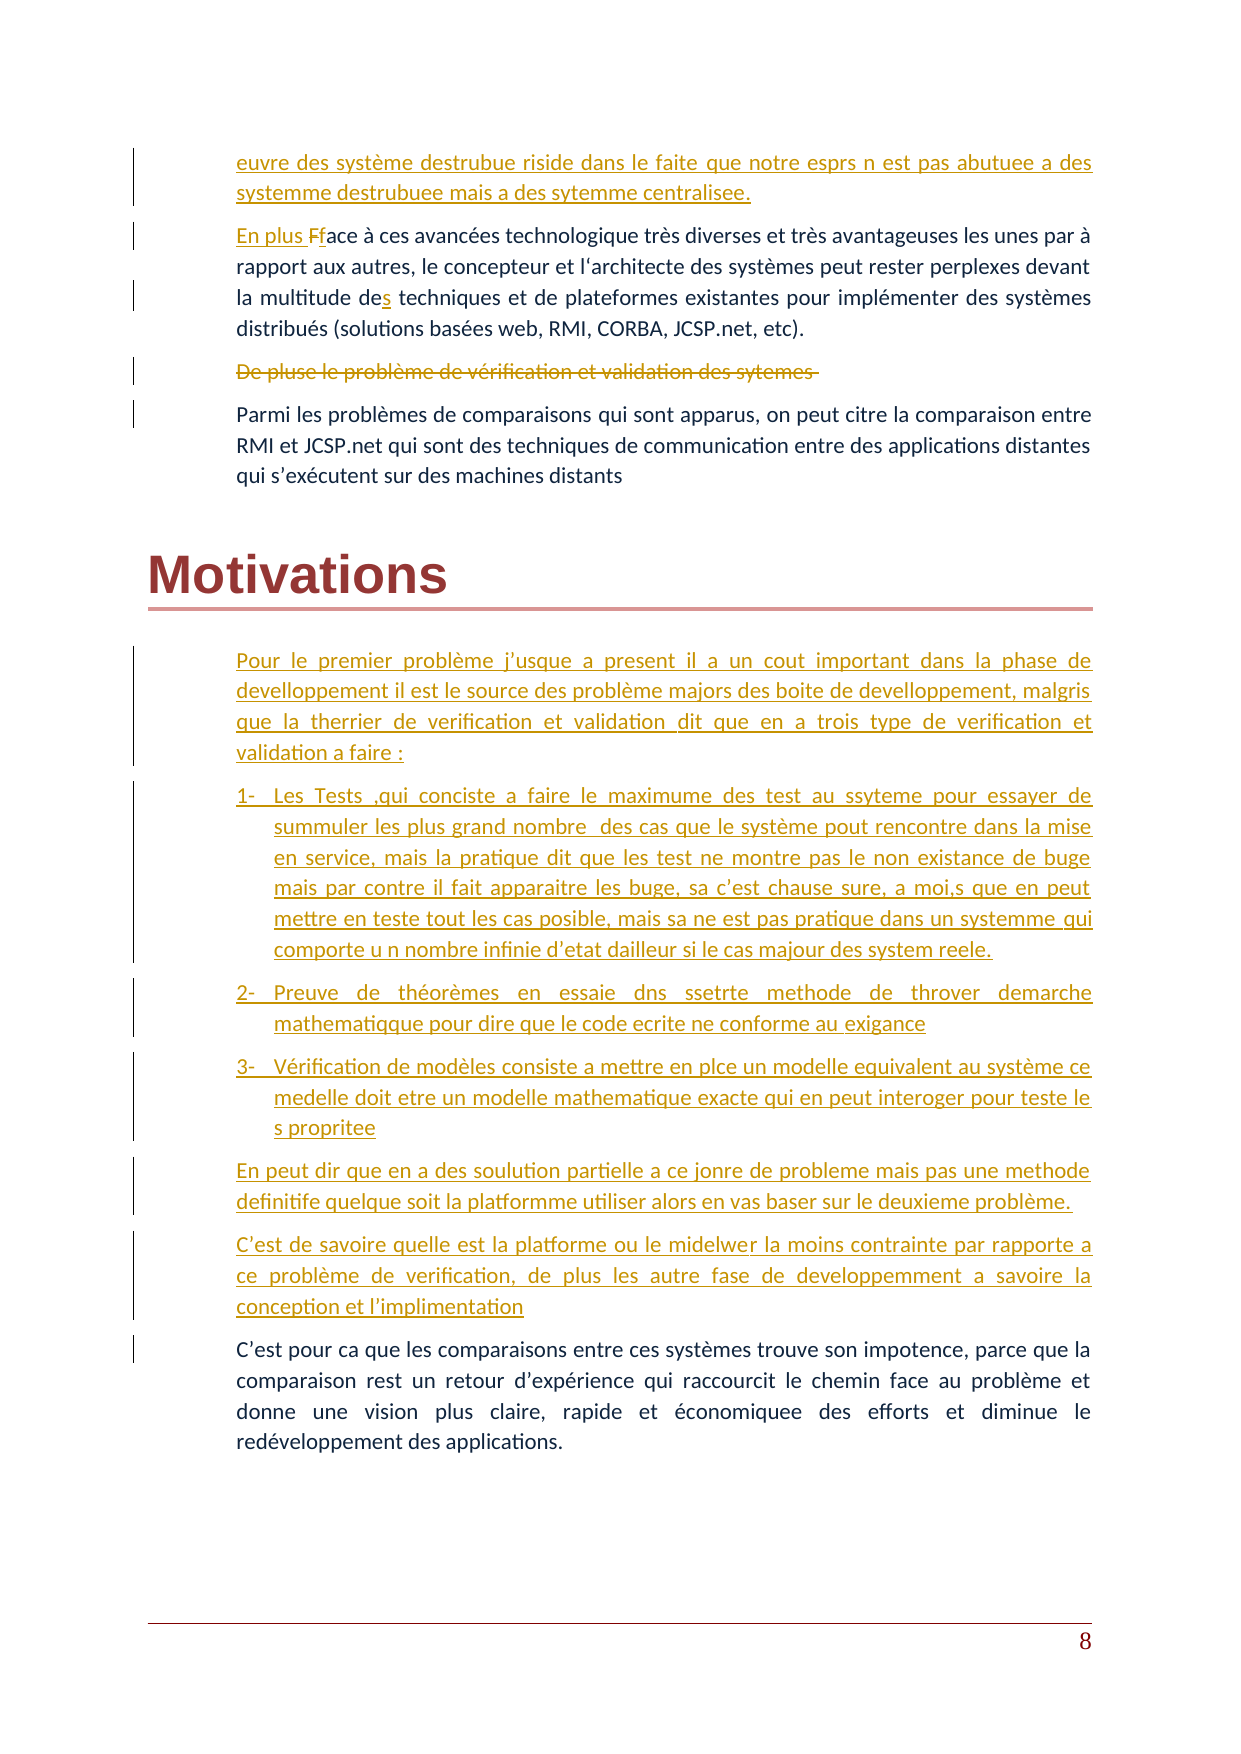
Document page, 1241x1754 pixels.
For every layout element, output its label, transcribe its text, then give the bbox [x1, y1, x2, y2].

text ace à ces avancées technologique très diverses et très avantageuses les unes par à rapport aux autres, le concepteur et l‘architecte des systèmes peut rester perplexes devant la multitude de techniques et de plateformes existantes pour implémenter des systèmes distribués (solutions basées web, RMI, CORBA, JCSP.net, etc). [236, 222, 1093, 342]
text Parmi les problèmes de comparaisons qui sont apparus, on peut citre la comparaison entre RMI et JCSP.net qui sont des techniques de communication entre des applications distantes qui s’exécutent sur des machines distants [236, 400, 1093, 490]
text Motivations [148, 542, 1093, 607]
text C’est pour ca que les comparaisons entre ces systèmes trouve son impotence, parce que la comparaison rest un retour d’expérience qui raccourcit le chemin face au problème et donne une vision plus claire, rapide et économiquee des efforts et diminue le redéveloppement des applications. [236, 1335, 1093, 1456]
